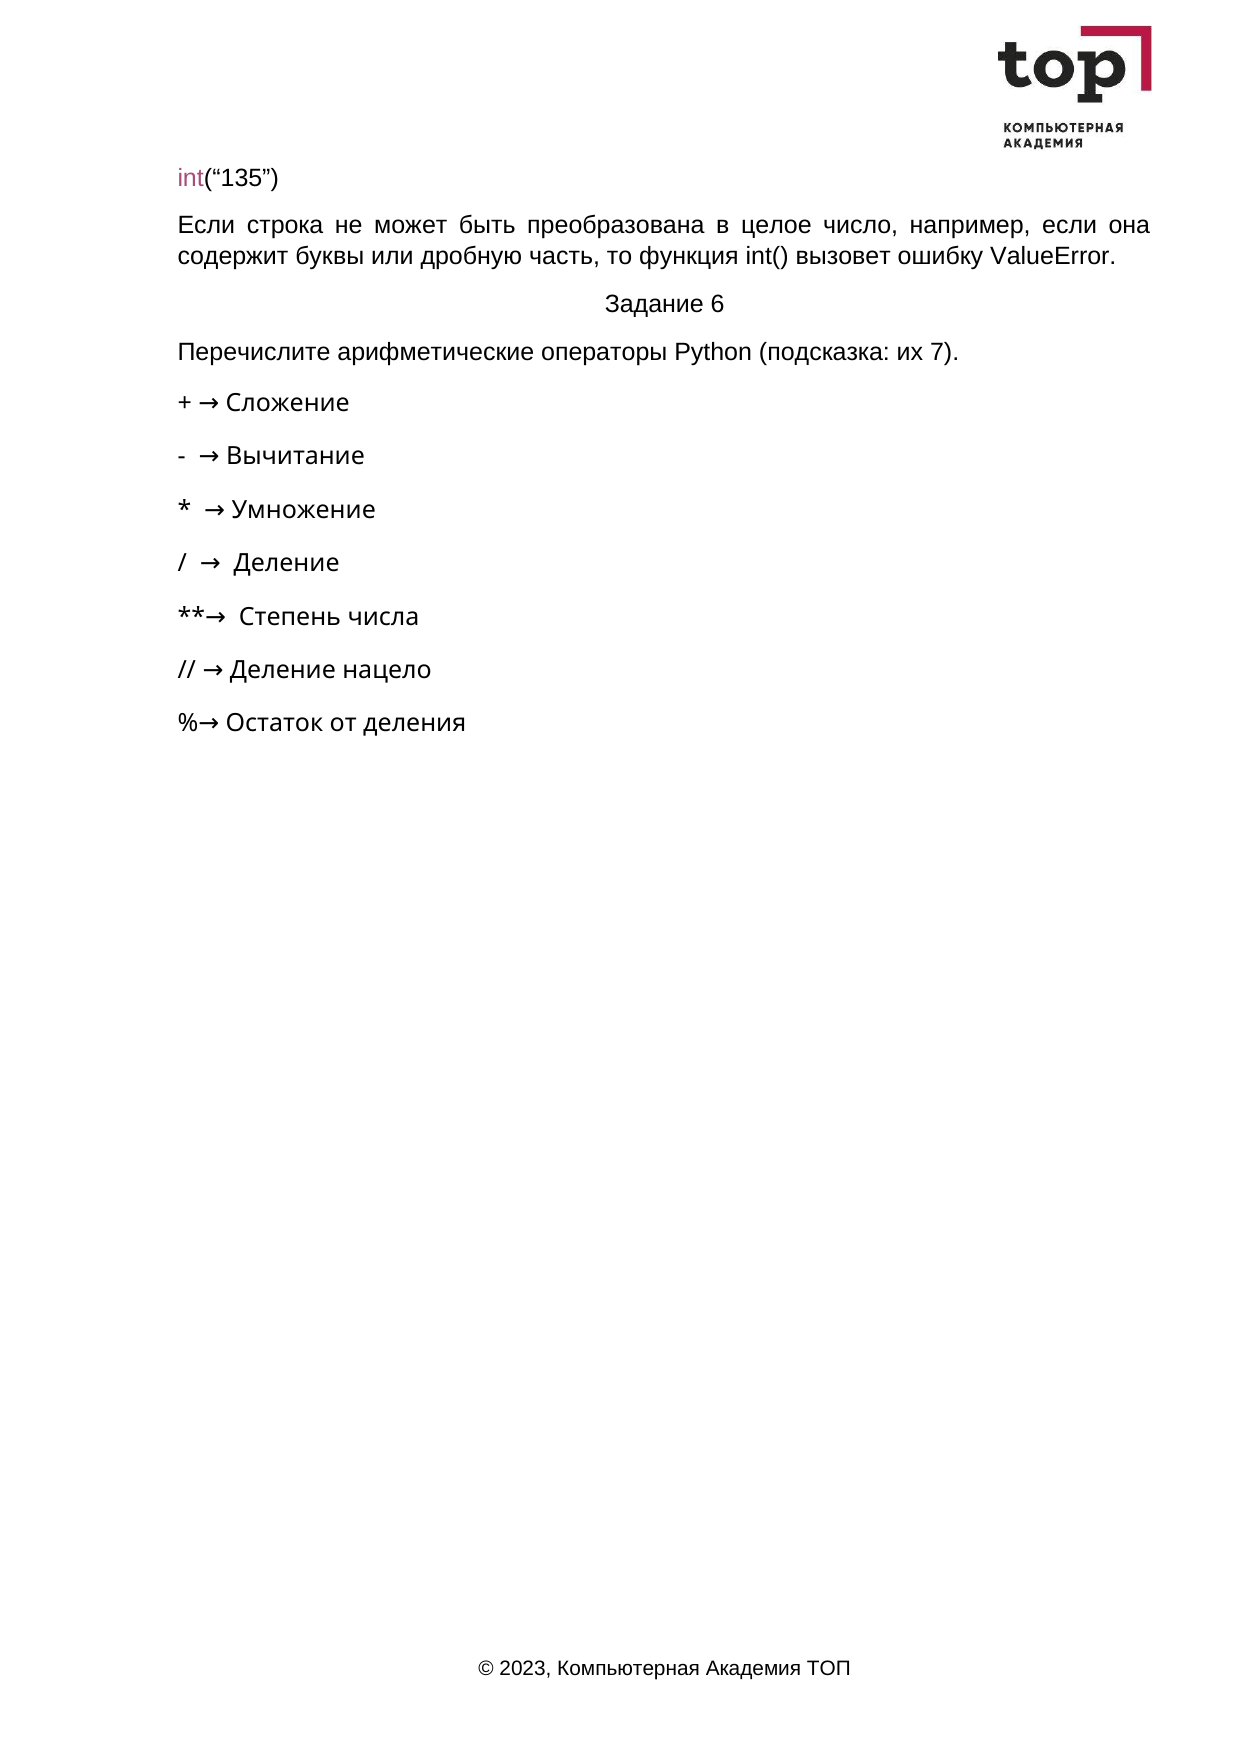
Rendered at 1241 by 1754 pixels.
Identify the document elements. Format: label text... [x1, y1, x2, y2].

picture [997, 25, 1152, 151]
text **→ Степень числа [177, 598, 1152, 632]
text * → Умножение [177, 491, 1152, 525]
text %→ Остаток от деления [177, 705, 1152, 739]
text Перечислите арифметические операторы Python (подсказка: их 7). [177, 337, 1152, 365]
text int(“135”) [177, 162, 1152, 191]
text Если строка не может быть преобразована в целое число, например, если она содержит буквы или дробную часть, то функция int() вызовет ошибку ValueError. [177, 210, 1152, 270]
text - → Вычитание [177, 438, 1152, 472]
text / → Деление [177, 545, 1152, 579]
text // → Деление нацело [177, 652, 1152, 686]
text + → Сложение [177, 384, 1152, 418]
text Задание 6 [177, 289, 1152, 318]
